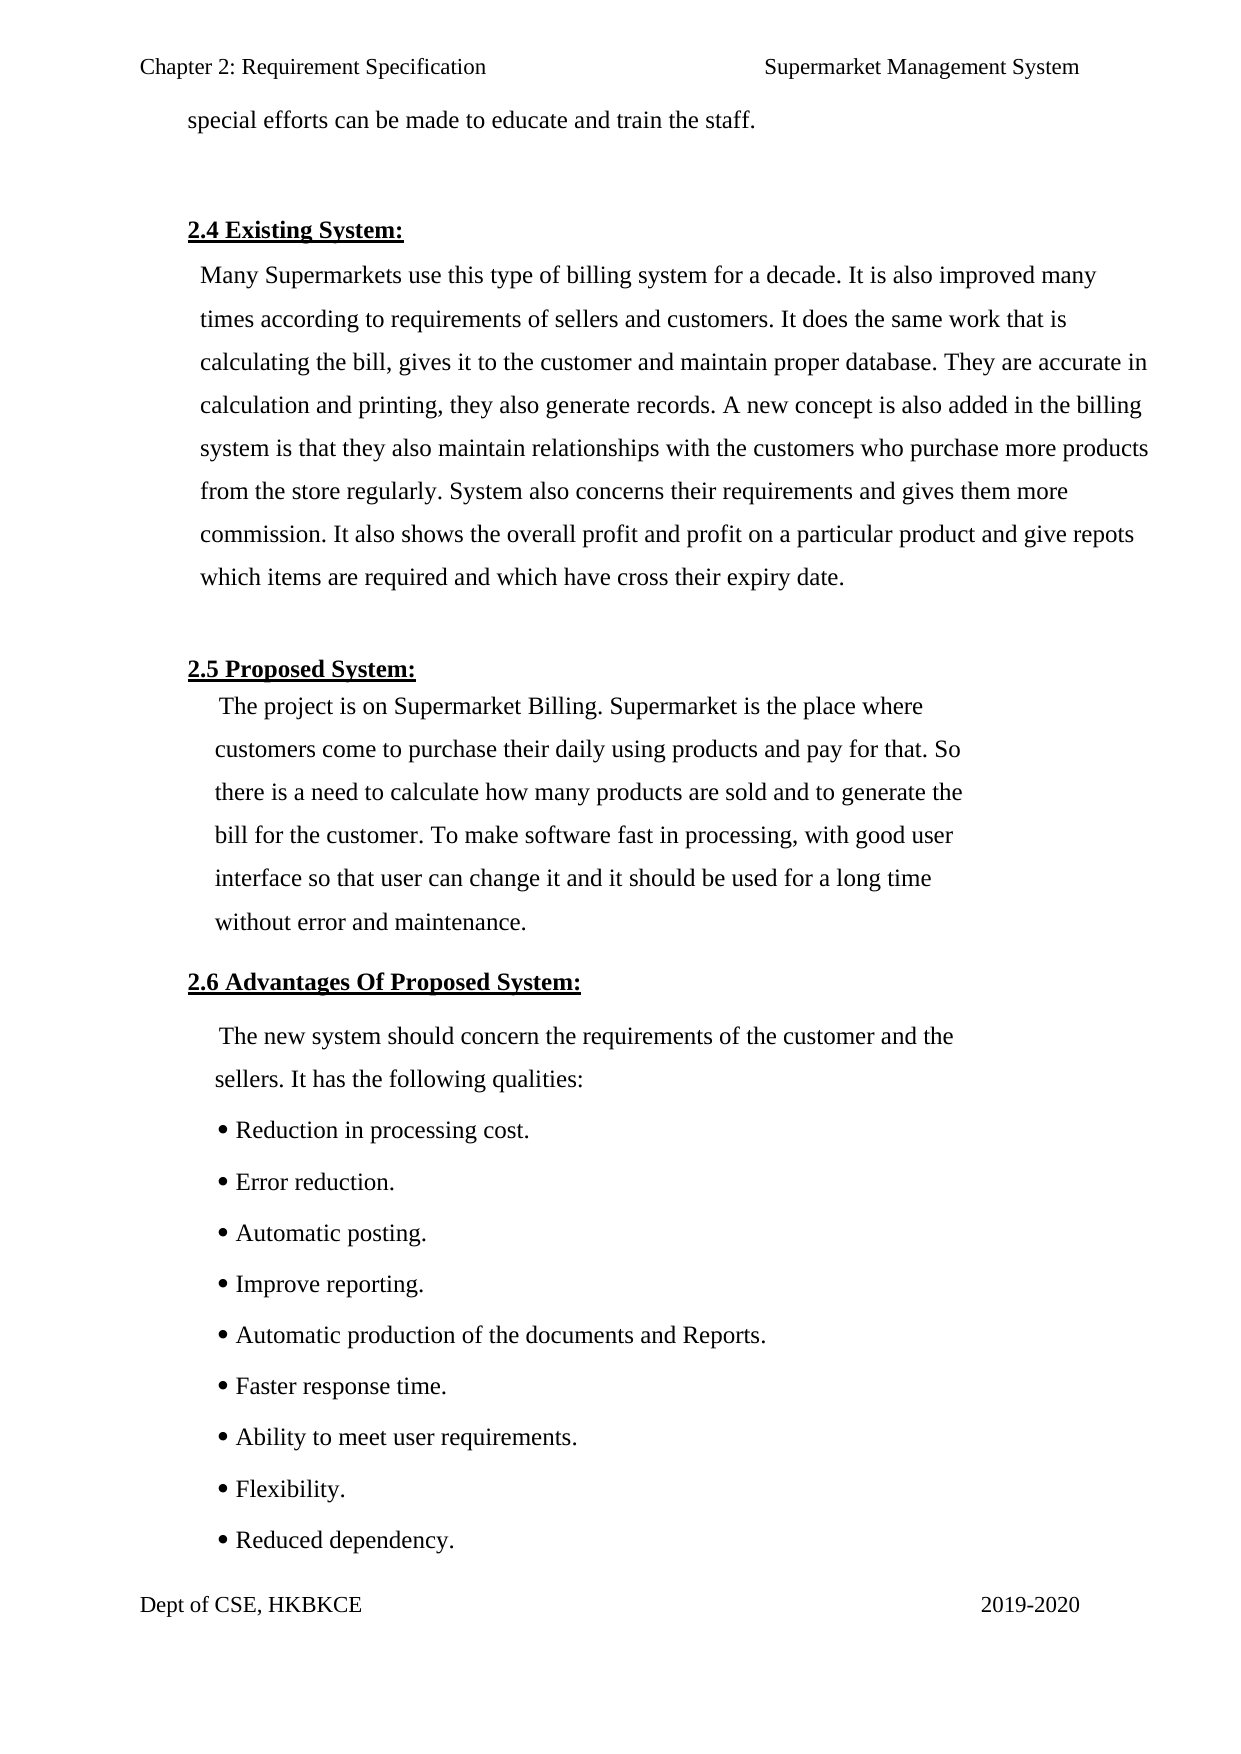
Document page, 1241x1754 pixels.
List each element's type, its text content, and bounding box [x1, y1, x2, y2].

subtitle Existing System: [187, 215, 1153, 244]
list Flexibility. [144, 1474, 999, 1502]
list Improve reporting. [144, 1269, 999, 1298]
text The project is on Supermarket Billing. Supermarket is the place where customers come to purchase their daily using products and pay for that. So there is a need to calculate how many products are sold and to generate the bill for the customer. To make software fast in processing, with good user interface so that user can change it and it should be used for a long time without error and maintenance. [214, 691, 987, 935]
list Automatic posting. [144, 1218, 999, 1247]
list Reduced dependency. [144, 1525, 999, 1553]
list Automatic production of the documents and Reports. [144, 1320, 999, 1349]
list Reduction in processing cost. [144, 1116, 999, 1144]
list Ability to meet user requirements. [144, 1422, 999, 1451]
text Many Supermarkets use this type of billing system for a decade. It is also improved many times according to requirements of sellers and customers. It does the same work that is calculating the bill, gives it to the customer and maintain proper database. They are accurate in calculation and printing, they also generate records. A new concept is also added in the billing system is that they also maintain relationships with the customers who purchase more products from the store regularly. System also concerns their requirements and gives them more commission. It also shows the overall profit and profit on a particular product and give repots which items are required and which have cross their expiry date. [200, 261, 1153, 591]
list Faster response time. [144, 1371, 999, 1400]
list Proposed System: [187, 654, 1153, 683]
list Error reduction. [144, 1167, 999, 1196]
list The new system should concern the requirements of the customer and the sellers. It has the following qualities: [171, 1021, 999, 1093]
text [187, 105, 1054, 134]
list Advantages Of Proposed System: [187, 967, 1153, 996]
